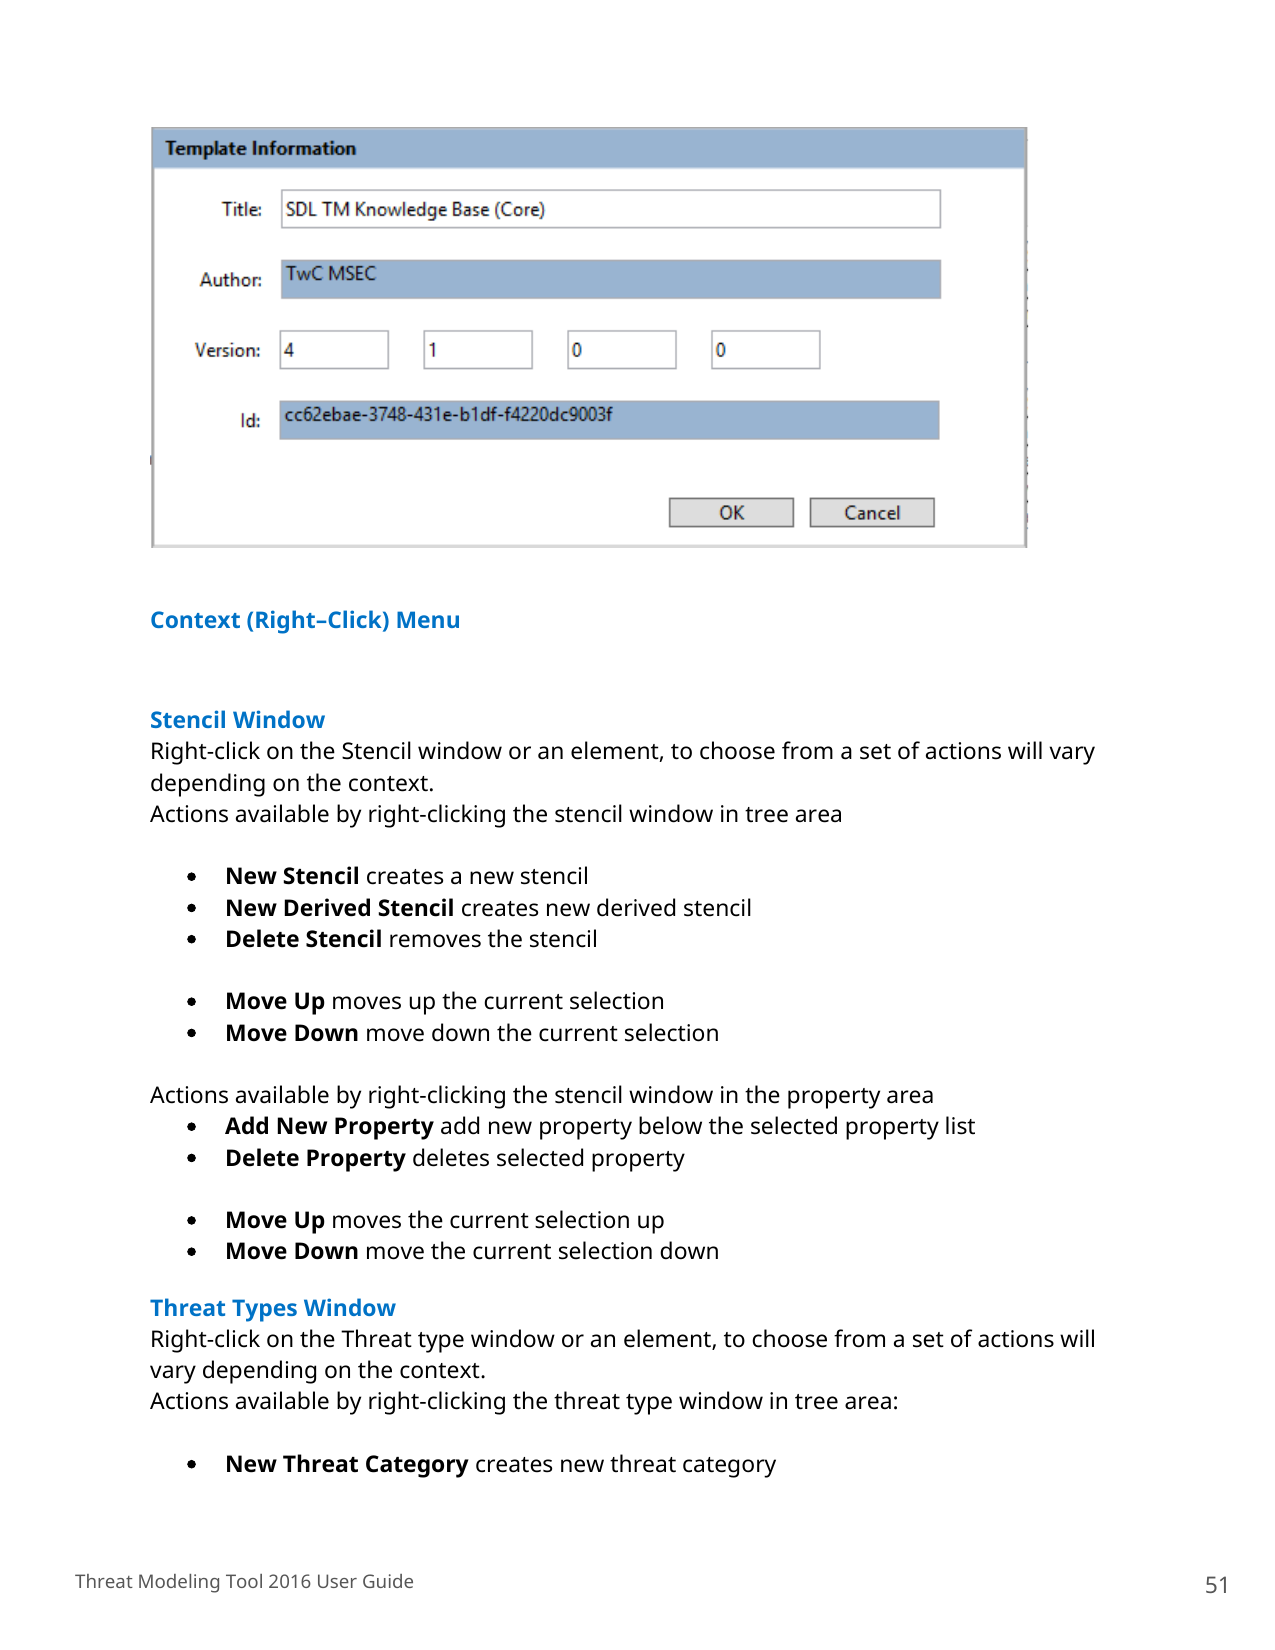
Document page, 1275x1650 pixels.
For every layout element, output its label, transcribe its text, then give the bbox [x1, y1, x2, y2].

list Move Down move the current selection down [187, 1235, 1125, 1267]
list Delete Stencil removes the stencil [187, 923, 1125, 954]
list Delete Property deletes selected property [187, 1142, 1125, 1173]
list New Derived Stencil creates new derived stencil [187, 892, 1125, 923]
text Actions available by right-clicking the threat type window in tree area: [150, 1385, 1125, 1417]
subtitle Stencil Window [150, 704, 1125, 735]
text Actions available by right-clicking the stencil window in the property area [150, 1079, 1125, 1110]
list New Stencil creates a new stencil [187, 860, 1125, 892]
list Add New Property add new property below the selected property list [187, 1110, 1125, 1142]
list Move Up moves the current selection up [187, 1204, 1125, 1235]
text Right-click on the Stencil window or an element, to choose from a set of actions will vary depending on the context. [150, 735, 1125, 798]
text Actions available by right-clicking the stencil window in tree area [150, 798, 1125, 829]
subtitle Context (Right–Click) Menu [150, 604, 1125, 635]
text Right-click on the Threat type window or an element, to choose from a set of actions will vary depending on the context. [150, 1323, 1125, 1385]
picture [150, 127, 1029, 548]
list New Threat Category creates new threat category [187, 1448, 1125, 1479]
subtitle Threat Types Window [150, 1292, 1125, 1323]
list Move Down move down the current selection [187, 1017, 1125, 1048]
list Move Up moves up the current selection [187, 985, 1125, 1017]
